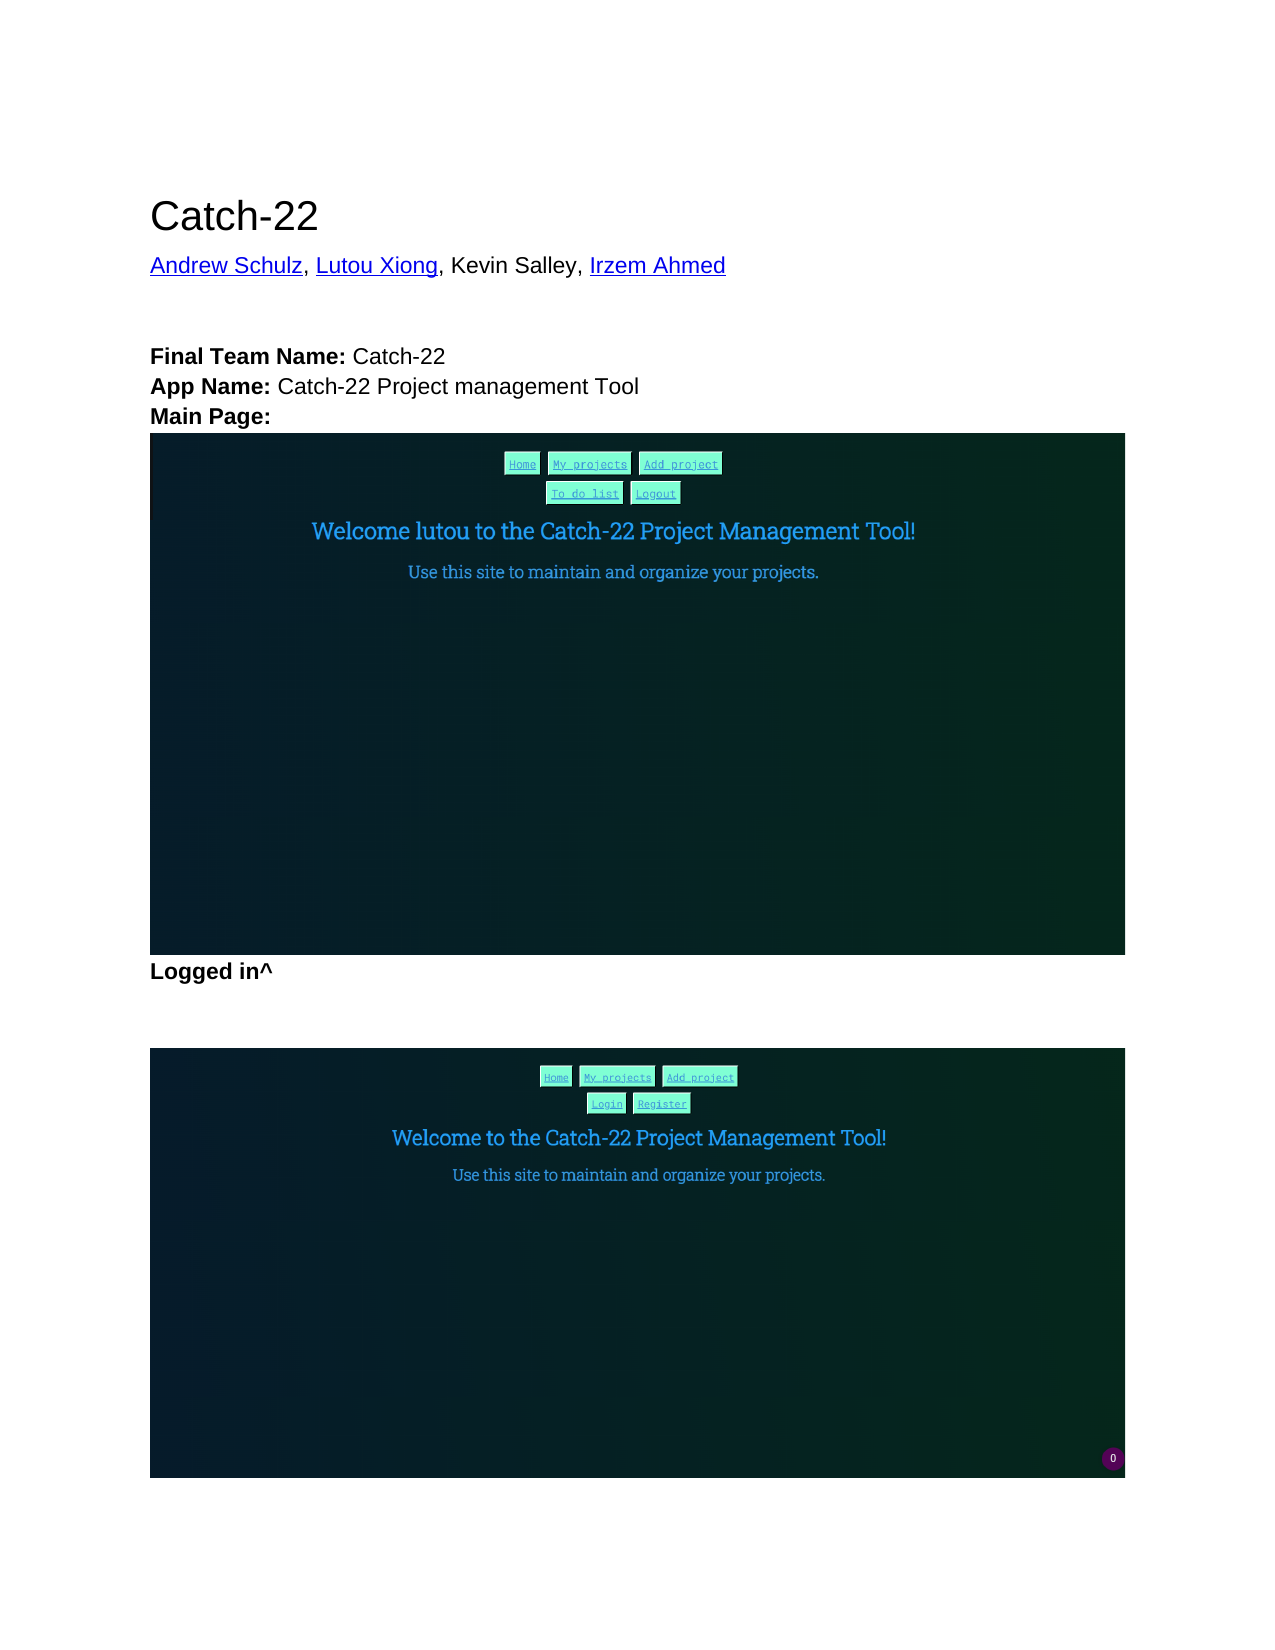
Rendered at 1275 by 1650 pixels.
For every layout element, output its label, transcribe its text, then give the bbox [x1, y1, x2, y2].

subtitle Catch-22 [150, 192, 1125, 239]
picture [150, 433, 1125, 955]
text Final Team Name: Catch-22 [150, 343, 1125, 369]
text Andrew Schulz, Lutou Xiong, Kevin Salley, Irzem Ahmed [150, 252, 1125, 278]
text Main Page: [150, 403, 1125, 429]
picture [150, 1048, 1125, 1478]
text Logged in^ [150, 958, 1125, 984]
text App Name: Catch-22 Project management Tool [150, 373, 1125, 399]
